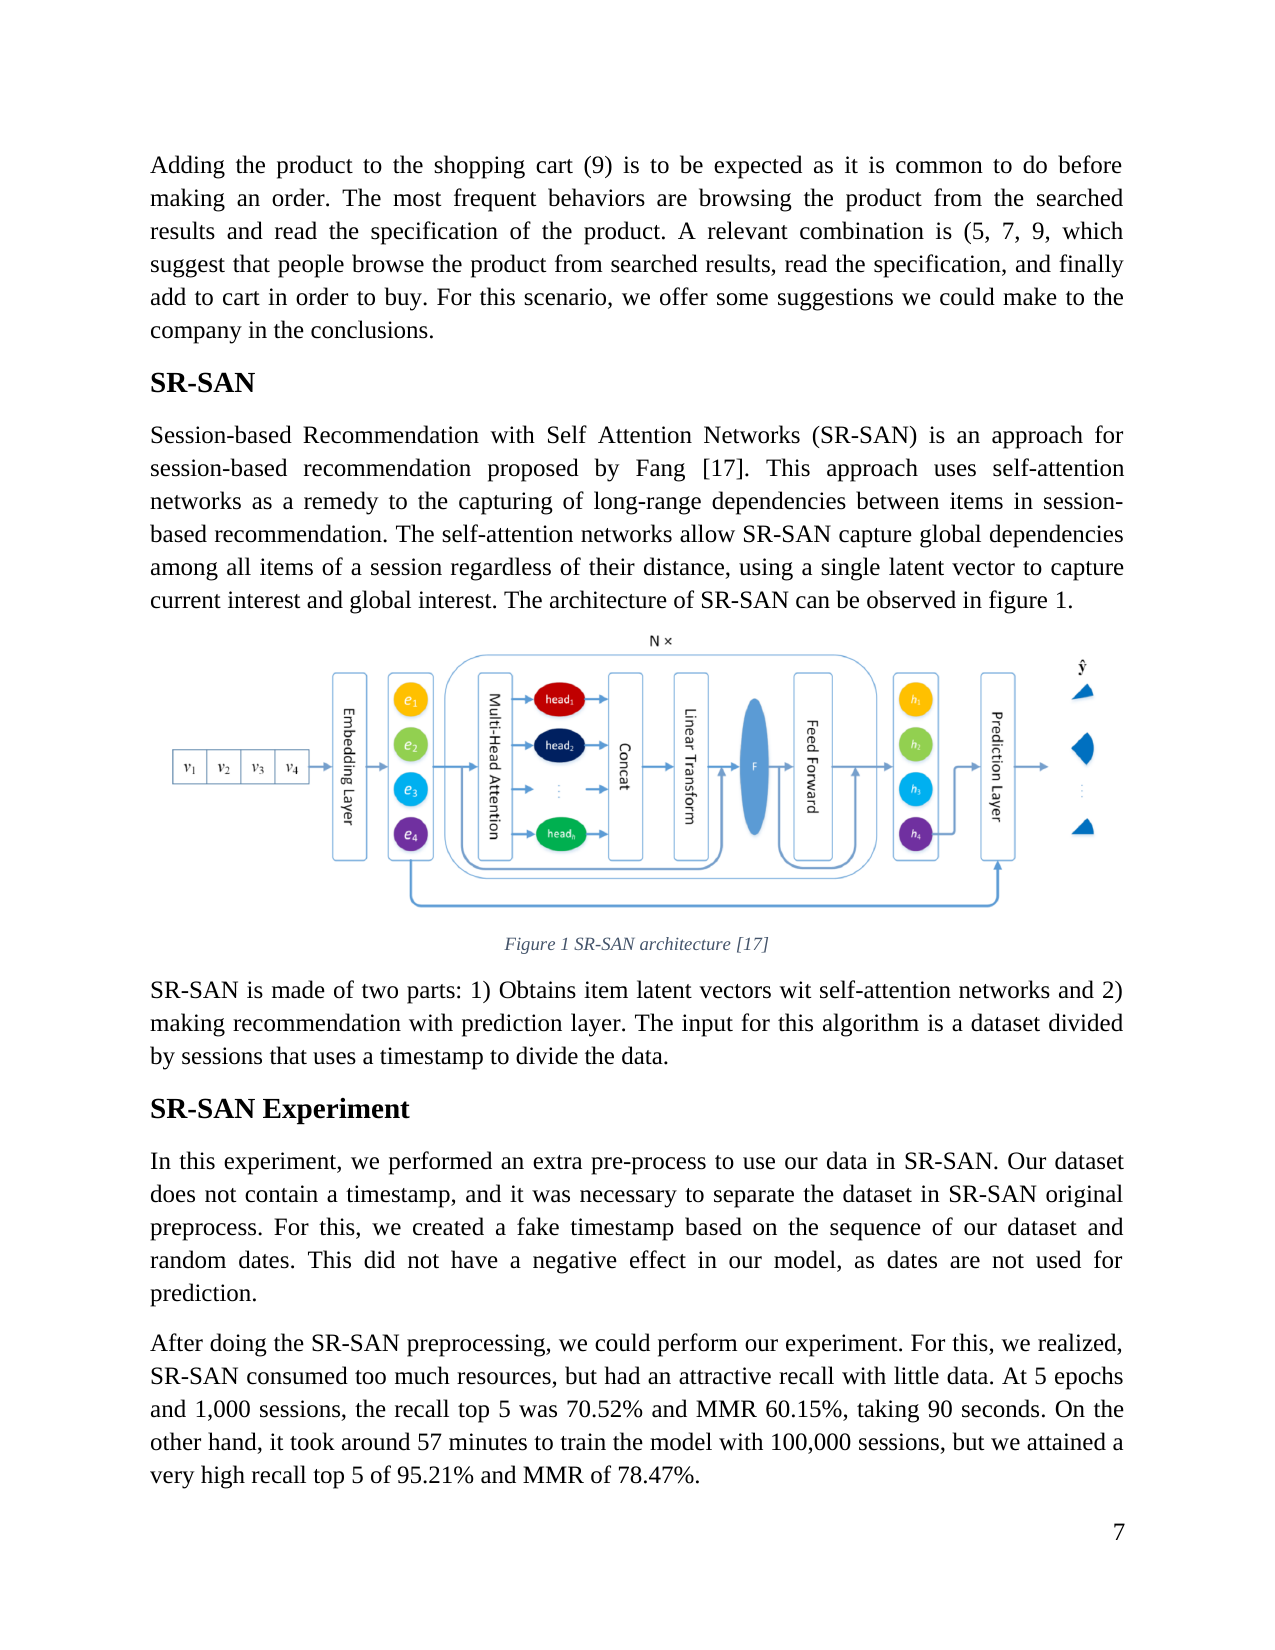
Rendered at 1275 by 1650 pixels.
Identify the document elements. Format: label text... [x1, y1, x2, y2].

text Session-based Recommendation with Self Attention Networks (SR-SAN) is an approach for session-based recommendation proposed by Fang . This approach uses self-attention networks as a remedy to the capturing of long-range dependencies between items in session-based recommendation. The self-attention networks allow SR-SAN capture global dependencies among all items of a session regardless of their distance, using a single latent vector to capture current interest and global interest. The architecture of SR-SAN can be observed in figure 1. [150, 420, 1125, 614]
text Adding the product to the shopping cart (9) is to be expected as it is common to do before making an order. The most frequent behaviors are browsing the product from the searched results and read the specification of the product. A relevant combination is (5, 7, 9, which suggest that people browse the product from searched results, read the specification, and finally add to cart in order to buy. For this scenario, we offer some suggestions we could make to the company in the conclusions. [150, 150, 1125, 344]
text Figure 1 SR-SAN architecture [150, 933, 1125, 954]
subtitle SR-SAN Experiment [150, 1091, 1125, 1124]
text After doing the SR-SAN preprocessing, we could perform our experiment. For this, we realized, SR-SAN consumed too much resources, but had an attractive recall with little data. At 5 epochs and 1,000 sessions, the recall top 5 was 70.52% and MMR 60.15%, taking 90 seconds. On the other hand, it took around 57 minutes to train the model with 100,000 sessions, but we attained a very high recall top 5 of 95.21% and MMR of 78.47%. [150, 1328, 1125, 1489]
subtitle SR-SAN [150, 365, 1125, 398]
text SR-SAN is made of two parts: 1) Obtains item latent vectors wit self-attention networks and 2) making recommendation with prediction layer. The input for this algorithm is a dataset divided by sessions that uses a timestamp to divide the data. [150, 975, 1125, 1070]
text In this experiment, we performed an extra pre-process to use our data in SR-SAN. Our dataset does not contain a timestamp, and it was necessary to separate the dataset in SR-SAN original preprocess. For this, we created a fake timestamp based on the sequence of our dataset and random dates. This did not have a negative effect in our model, as dates are not used for prediction. [150, 1146, 1125, 1307]
picture [150, 634, 1125, 912]
